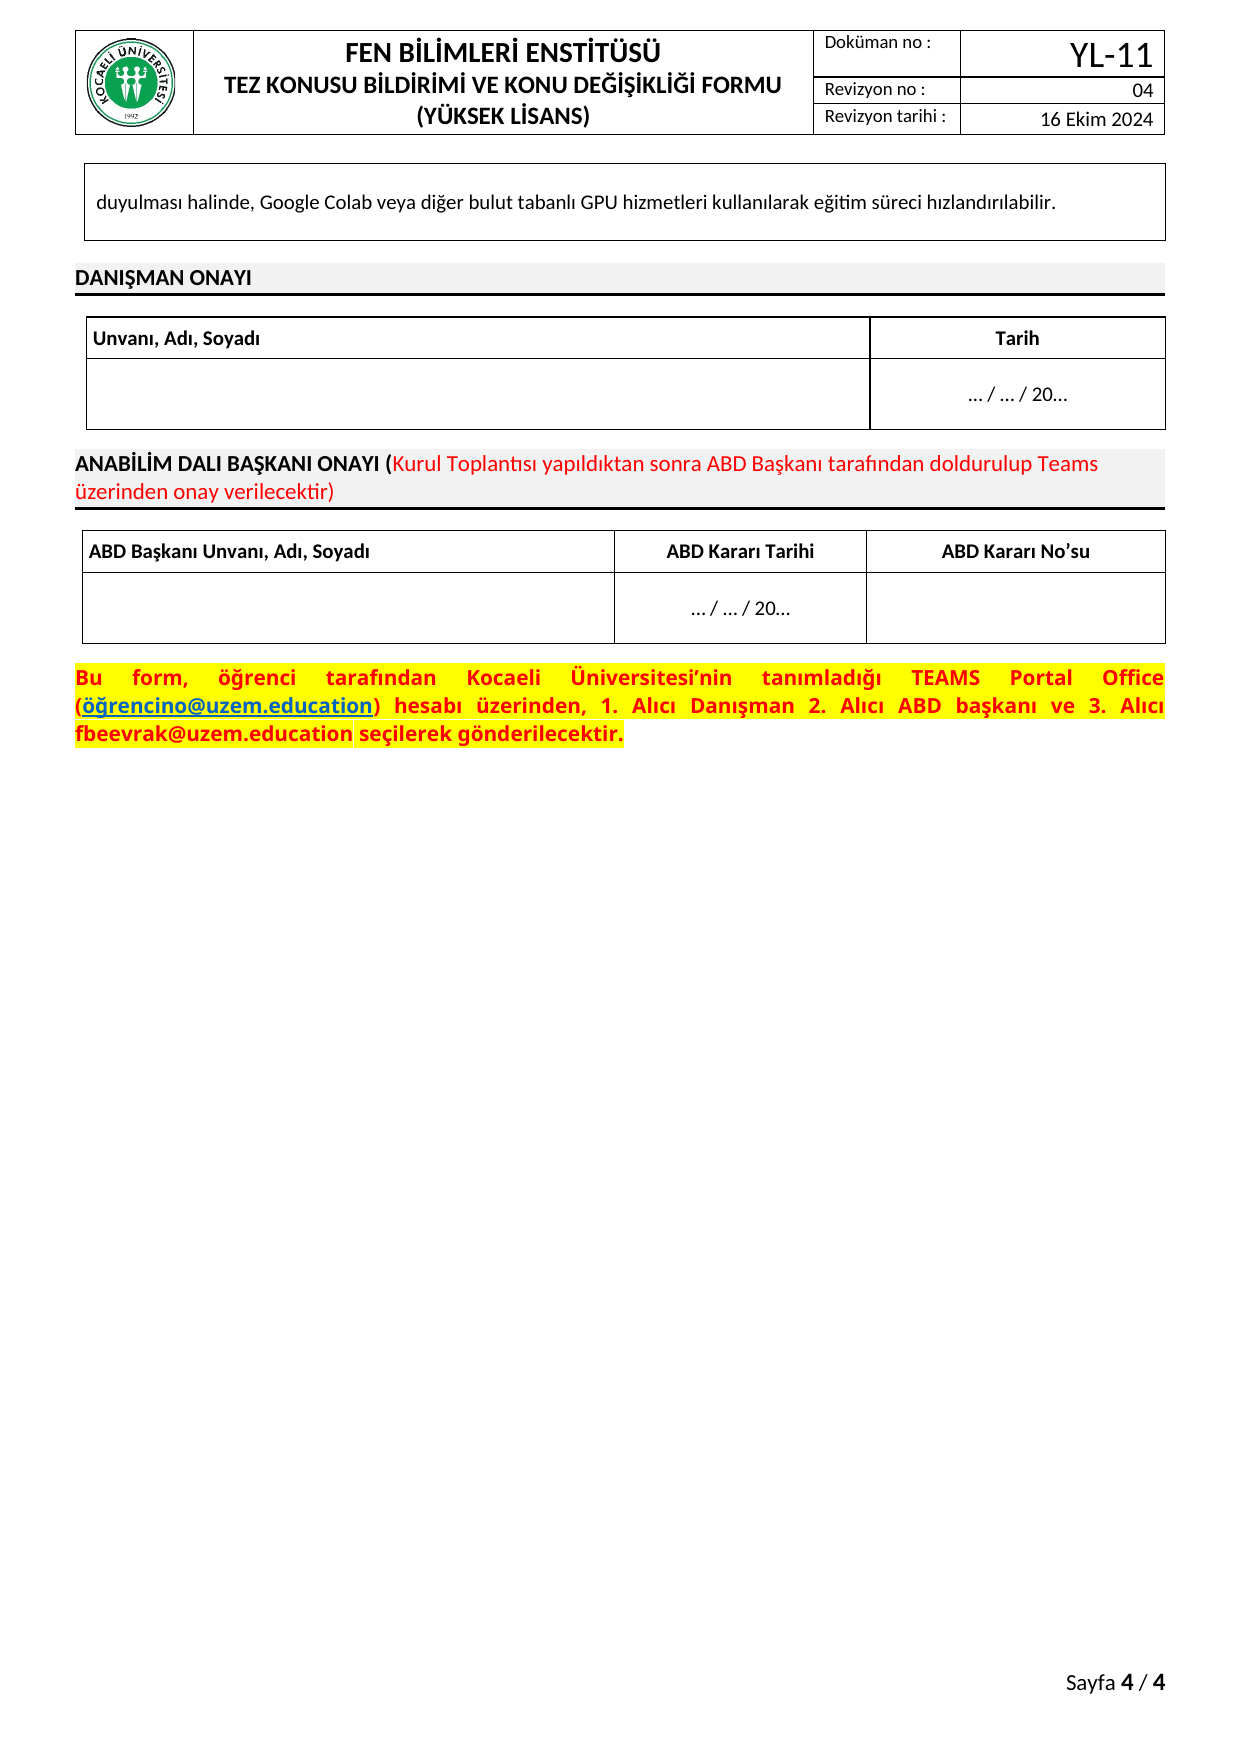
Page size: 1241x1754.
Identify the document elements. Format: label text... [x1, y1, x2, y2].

text DANIŞMAN ONAYI [75, 263, 1165, 293]
table_header Unvanı, Adı, Soyadı [87, 318, 869, 358]
table_cell [867, 573, 1165, 642]
table_header ABD Başkanı Unvanı, Adı, Soyadı [83, 531, 614, 572]
table_cell [87, 359, 869, 428]
table_header Tarih [871, 318, 1165, 358]
text ANABİLİM DALI BAŞKANI ONAYI (Kurul Toplantısı yapıldıktan sonra ABD Başkanı tarafından doldurulup Teams üzerinden onay verilecektir) [75, 449, 1165, 507]
table_cell … / … / 20… [871, 359, 1165, 428]
picture [86, 38, 176, 127]
table_cell [83, 573, 614, 642]
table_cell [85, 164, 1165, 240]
table_cell … / … / 20… [615, 573, 866, 642]
table_header ABD Kararı Tarihi [615, 531, 866, 572]
table_header ABD Kararı No’su [867, 531, 1165, 572]
text Bu form, öğrenci tarafından Kocaeli Üniversitesi’nin tanımladığı TEAMS Portal Office (öğrencino@uzem.education) hesabı üzerinden, 1. Alıcı Danışman 2. Alıcı ABD başkanı ve 3. Alıcı fbeevrak@uzem.education seçilerek gönderilecektir. [75, 719, 1165, 748]
